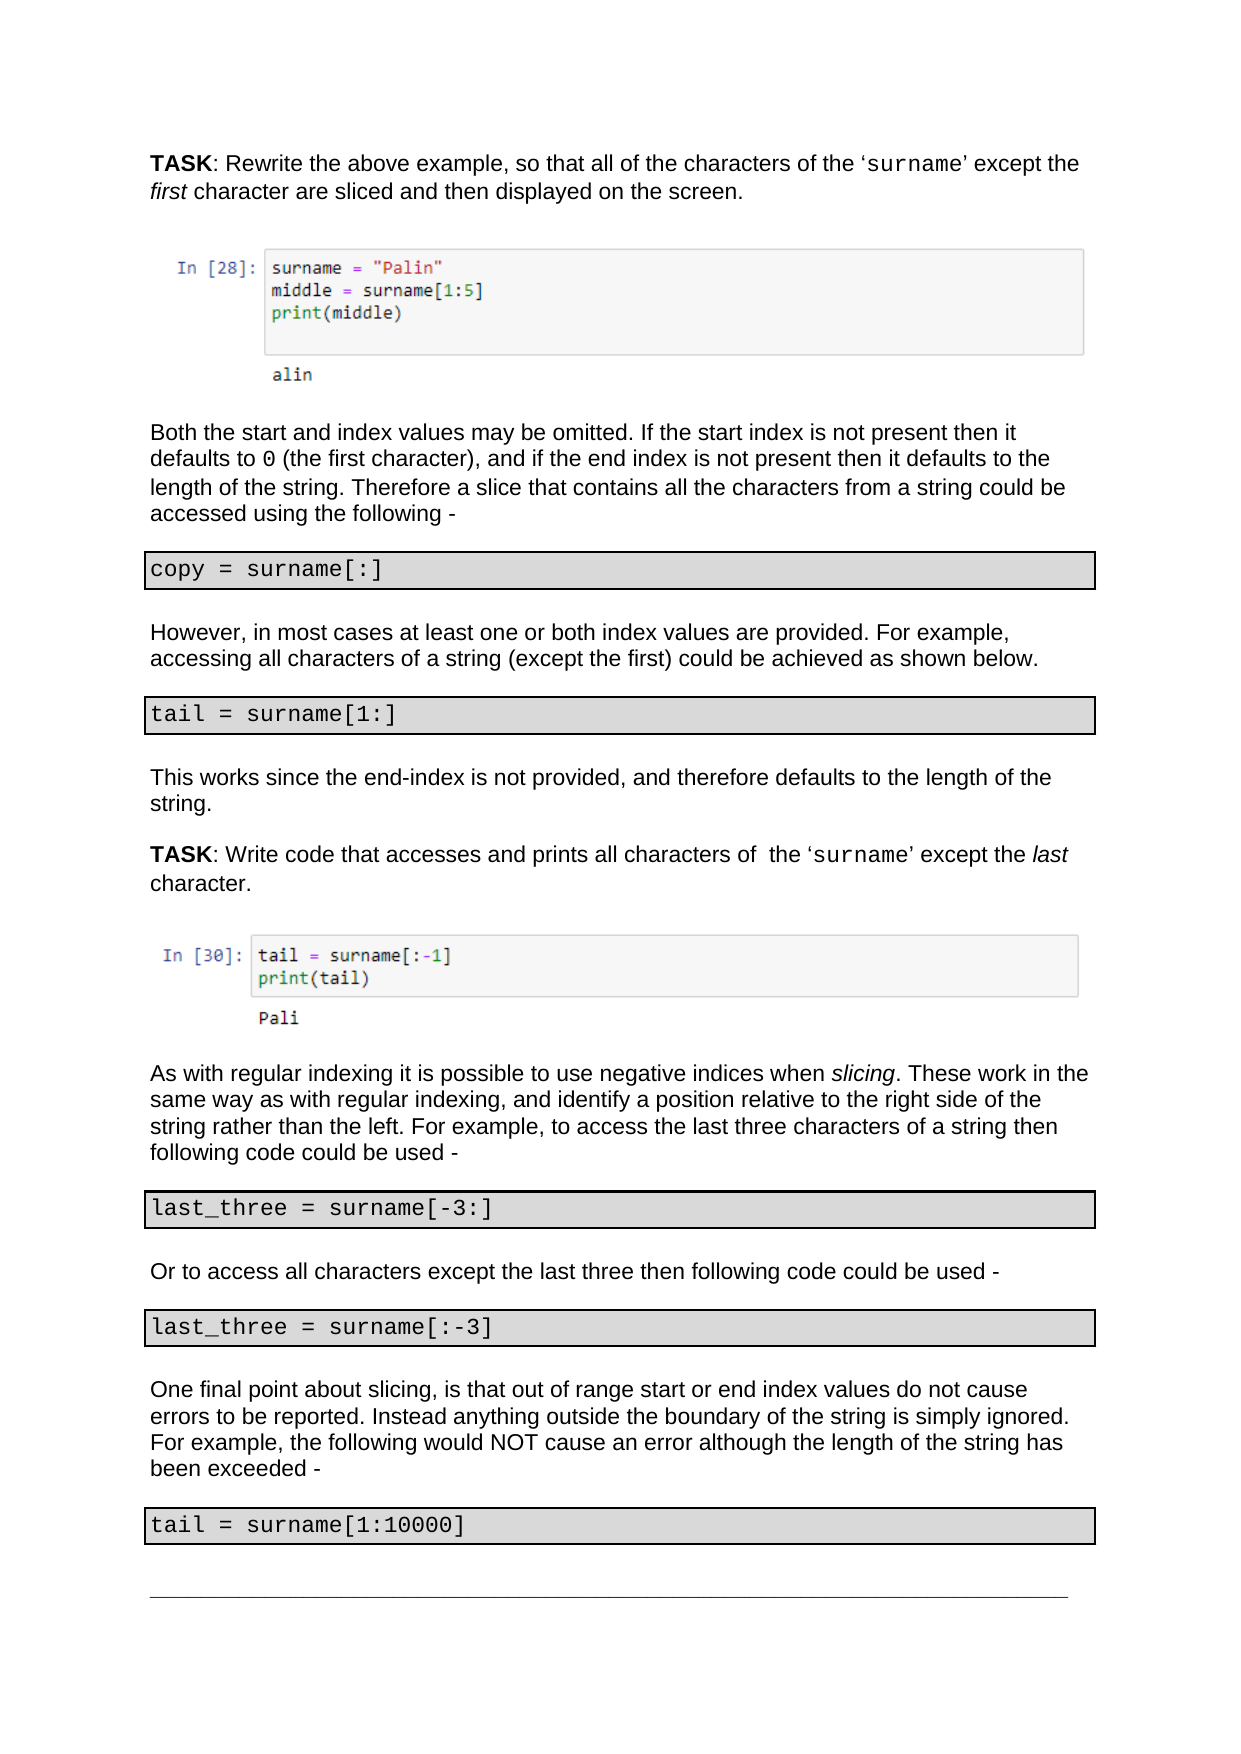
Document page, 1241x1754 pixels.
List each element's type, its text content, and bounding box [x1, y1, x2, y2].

text Both the start and index values may be omitted. If the start index is not present then it defaults to 0 (the first character), and if the end index is not present then it defaults to the length of the string. Therefore a slice that contains all the characters from a string could be accessed using the following - [150, 419, 1090, 526]
picture [150, 229, 1091, 394]
text Or to access all characters except the last three then following code could be used - [150, 1258, 1090, 1284]
text As with regular indexing it is possible to use negative indices when slicing. These work in the same way as with regular indexing, and identify a position relative to the right side of the string rather than the left. For example, to access the last three characters of a string then following code could be used - [150, 1060, 1090, 1165]
picture [150, 921, 1091, 1035]
text tail = surname[1:] [146, 698, 1094, 733]
text TASK: Write code that accesses and prints all characters of the ‘surname’ except the last character. [150, 841, 1090, 896]
text One final point about slicing, is that out of range start or end index values do not cause errors to be reported. Instead anything outside the boundary of the string is simply ignored. For example, the following would NOT cause an error although the length of the string has been exceeded - [150, 1376, 1090, 1482]
text last_three = surname[:-3] [146, 1311, 1094, 1345]
text copy = surname[:] [146, 553, 1094, 588]
text However, in most cases at least one or both index values are provided. For example, accessing all characters of a string (except the first) could be achieved as shown below. [150, 618, 1090, 671]
text TASK: Rewrite the above example, so that all of the characters of the ‘surname’ except the first character are sliced and then displayed on the screen. [150, 150, 1090, 205]
text ________________________________________________________________________ [150, 1574, 1090, 1600]
text tail = surname[1:10000] [146, 1509, 1094, 1543]
text last_three = surname[-3:] [146, 1193, 1094, 1227]
text This works since the end-index is not provided, and therefore defaults to the length of the string. [150, 763, 1090, 816]
